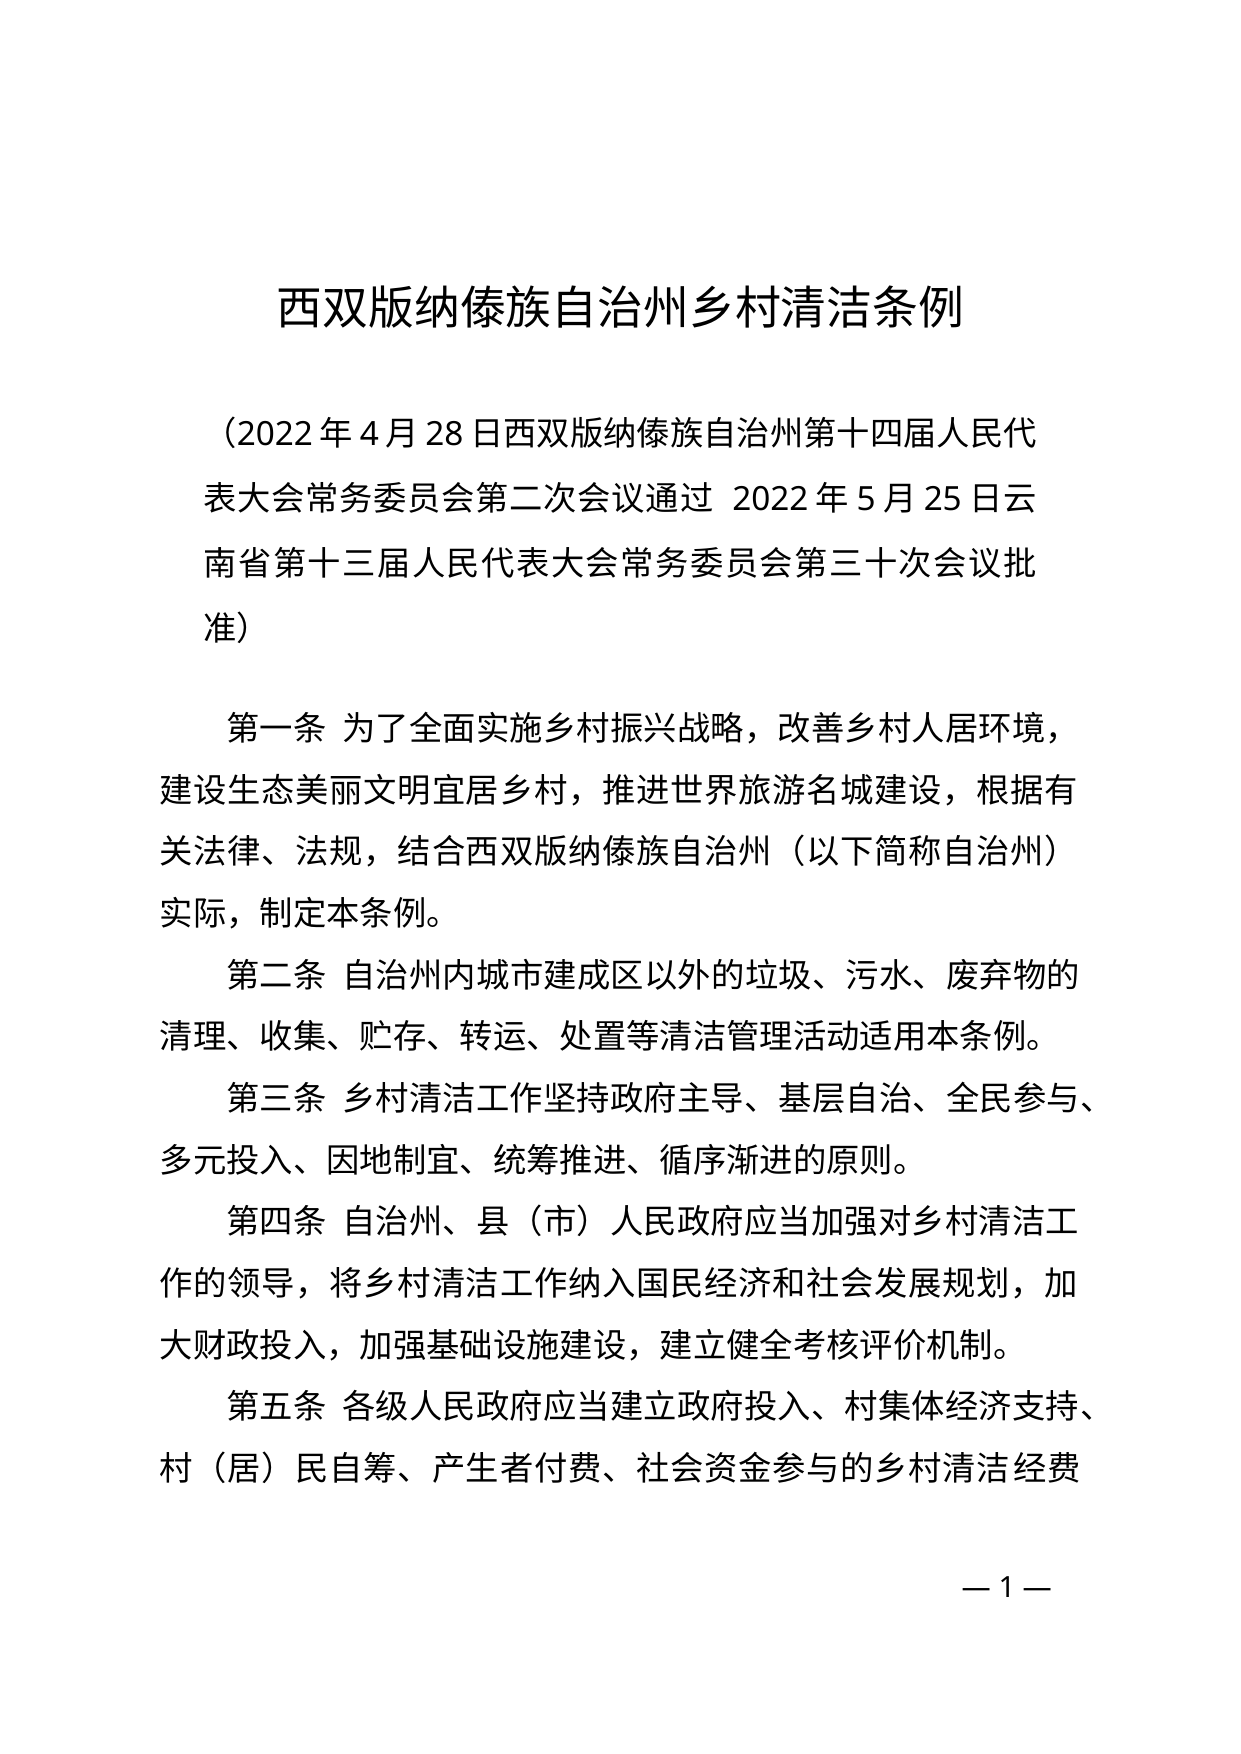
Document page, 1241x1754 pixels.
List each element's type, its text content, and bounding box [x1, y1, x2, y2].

text 第三条 乡村清洁工作坚持政府主导、基层自治、全民参与、多元投入、因地制宜、统筹推进、循序渐进的原则。 [159, 1061, 1081, 1184]
text （西双版纳傣族自治州第十四届人民代表大会常务委员会第二次会议通过 2022年5月25日云南省第十三届人民代表大会常务委员会第三十次会议批准） [203, 399, 1037, 659]
text 西双版纳傣族自治州乡村清洁条例 [159, 275, 1081, 337]
text 第一条 为了全面实施乡村振兴战略，改善乡村人居环境，建设生态美丽文明宜居乡村，推进世界旅游名城建设，根据有关法律、法规，结合西双版纳傣族自治州（以下简称自治州）实际，制定本条例。 [159, 691, 1081, 938]
text 第四条 自治州、县（市）人民政府应当加强对乡村清洁工作的领导，将乡村清洁工作纳入国民经济和社会发展规划，加大财政投入，加强基础设施建设，建立健全考核评价机制。 [159, 1184, 1081, 1369]
text 第二条 自治州内城市建成区以外的垃圾、污水、废弃物的清理、收集、贮存、转运、处置等清洁管理活动适用本条例。 [159, 938, 1081, 1061]
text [159, 1369, 1081, 1493]
